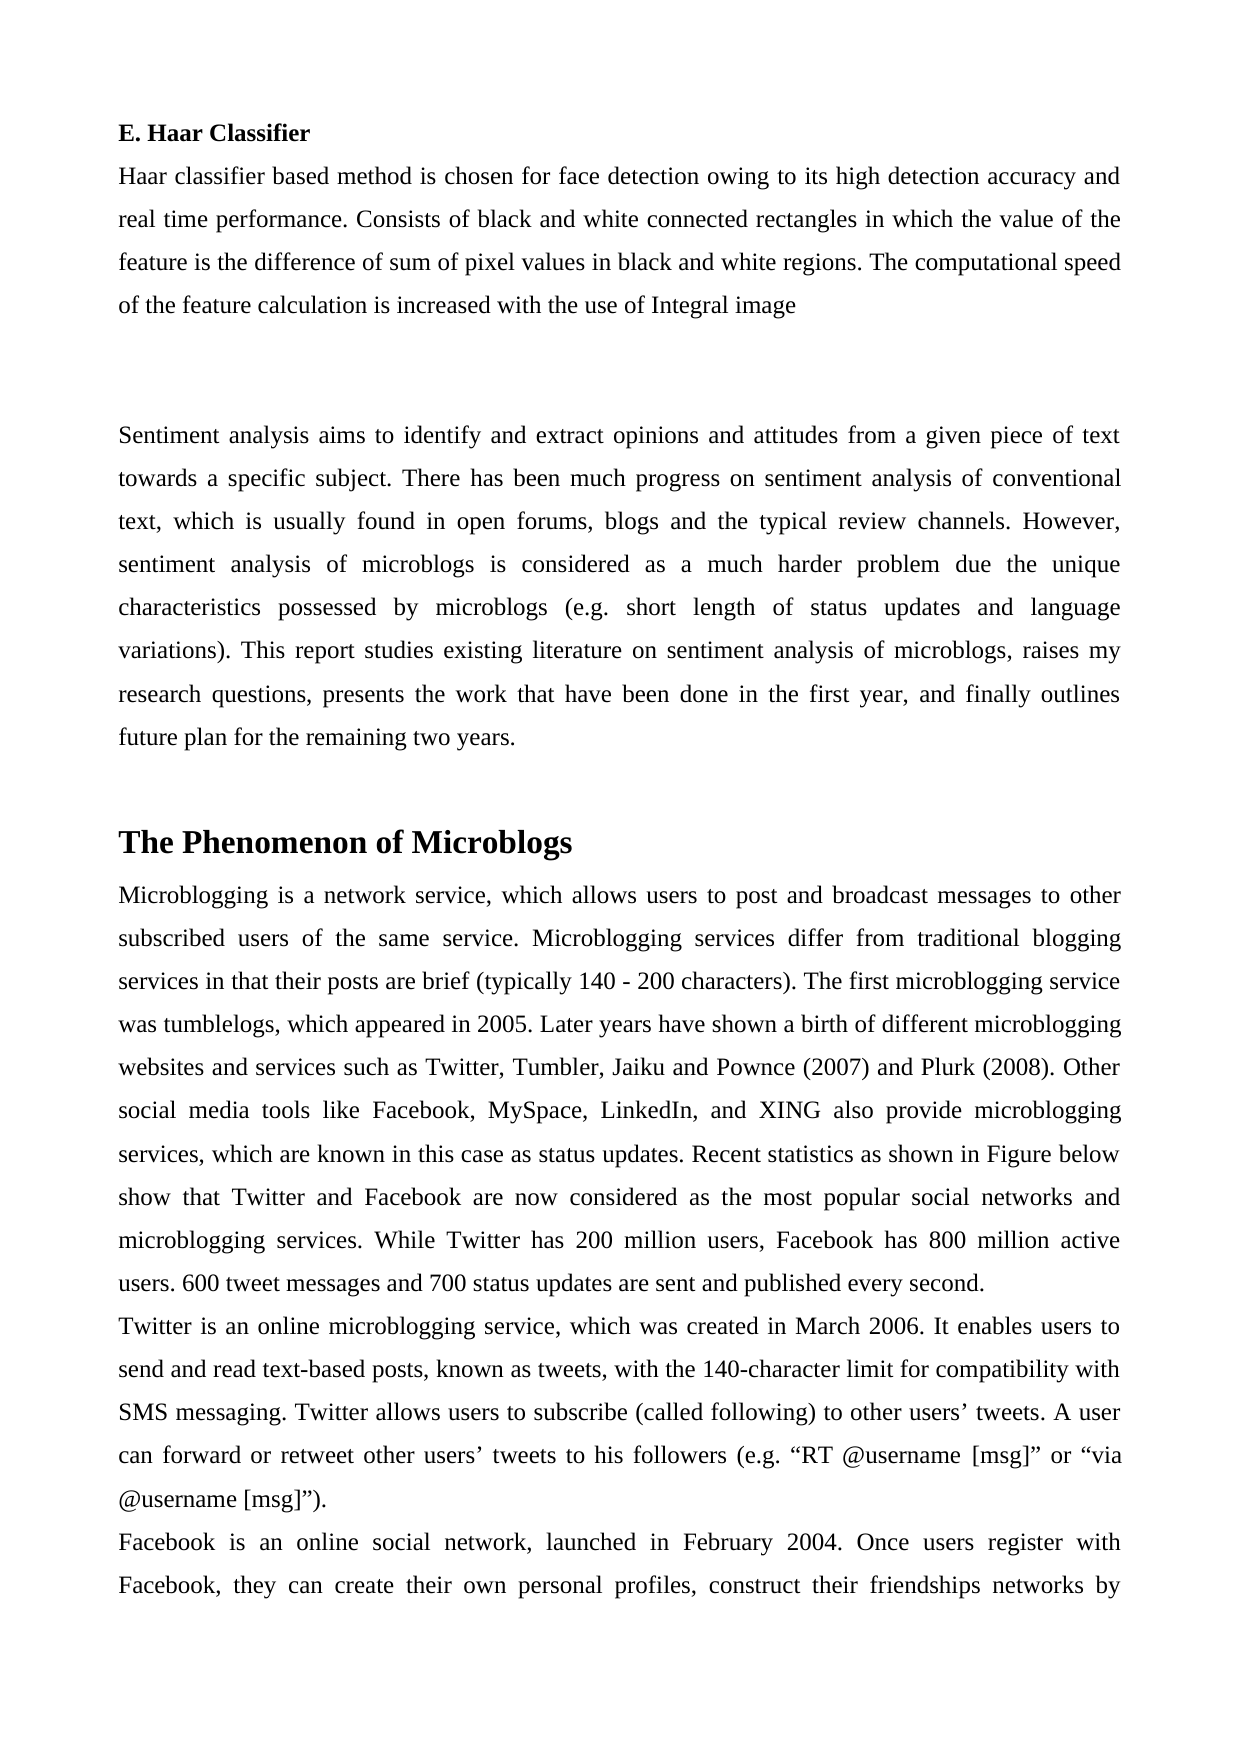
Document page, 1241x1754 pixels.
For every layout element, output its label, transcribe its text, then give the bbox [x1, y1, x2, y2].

text E. Haar Classifier [118, 118, 1122, 147]
text The Phenomenon of Microblogs [118, 822, 1122, 861]
text Twitter is an online microblogging service, which was created in March 2006. It enables users to send and read text-based posts, known as tweets, with the 140-character limit for compatibility with SMS messaging. Twitter allows users to subscribe (called following) to other users’ tweets. A user can forward or retweet other users’ tweets to his followers (e.g. “RT @username [msg]” or “via @username [msg]”). [118, 1311, 1122, 1512]
text Sentiment analysis aims to identify and extract opinions and attitudes from a given piece of text towards a specific subject. There has been much progress on sentiment analysis of conventional text, which is usually found in open forums, blogs and the typical review channels. However, sentiment analysis of microblogs is considered as a much harder problem due the unique characteristics possessed by microblogs (e.g. short length of status updates and language variations). This report studies existing literature on sentiment analysis of microblogs, raises my research questions, presents the work that have been done in the first year, and finally outlines future plan for the remaining two years. [118, 420, 1122, 751]
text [118, 1527, 1122, 1599]
text Microblogging is a network service, which allows users to post and broadcast messages to other subscribed users of the same service. Microblogging services differ from traditional blogging services in that their posts are brief (typically 140 - 200 characters). The first microblogging service was tumblelogs, which appeared in 2005. Later years have shown a birth of different microblogging websites and services such as Twitter, Tumbler, Jaiku and Pownce (2007) and Plurk (2008). Other social media tools like Facebook, MySpace, LinkedIn, and XING also provide microblogging services, which are known in this case as status updates. Recent statistics as shown in Figure below show that Twitter and Facebook are now considered as the most popular social networks and microblogging services. While Twitter has 200 million users, Facebook has 800 million active users. 600 tweet messages and 700 status updates are sent and published every second. [118, 880, 1122, 1297]
text Haar classifier based method is chosen for face detection owing to its high detection accuracy and real time performance. Consists of black and white connected rectangles in which the value of the feature is the difference of sum of pixel values in black and white regions. The computational speed of the feature calculation is increased with the use of Integral image [118, 161, 1122, 319]
